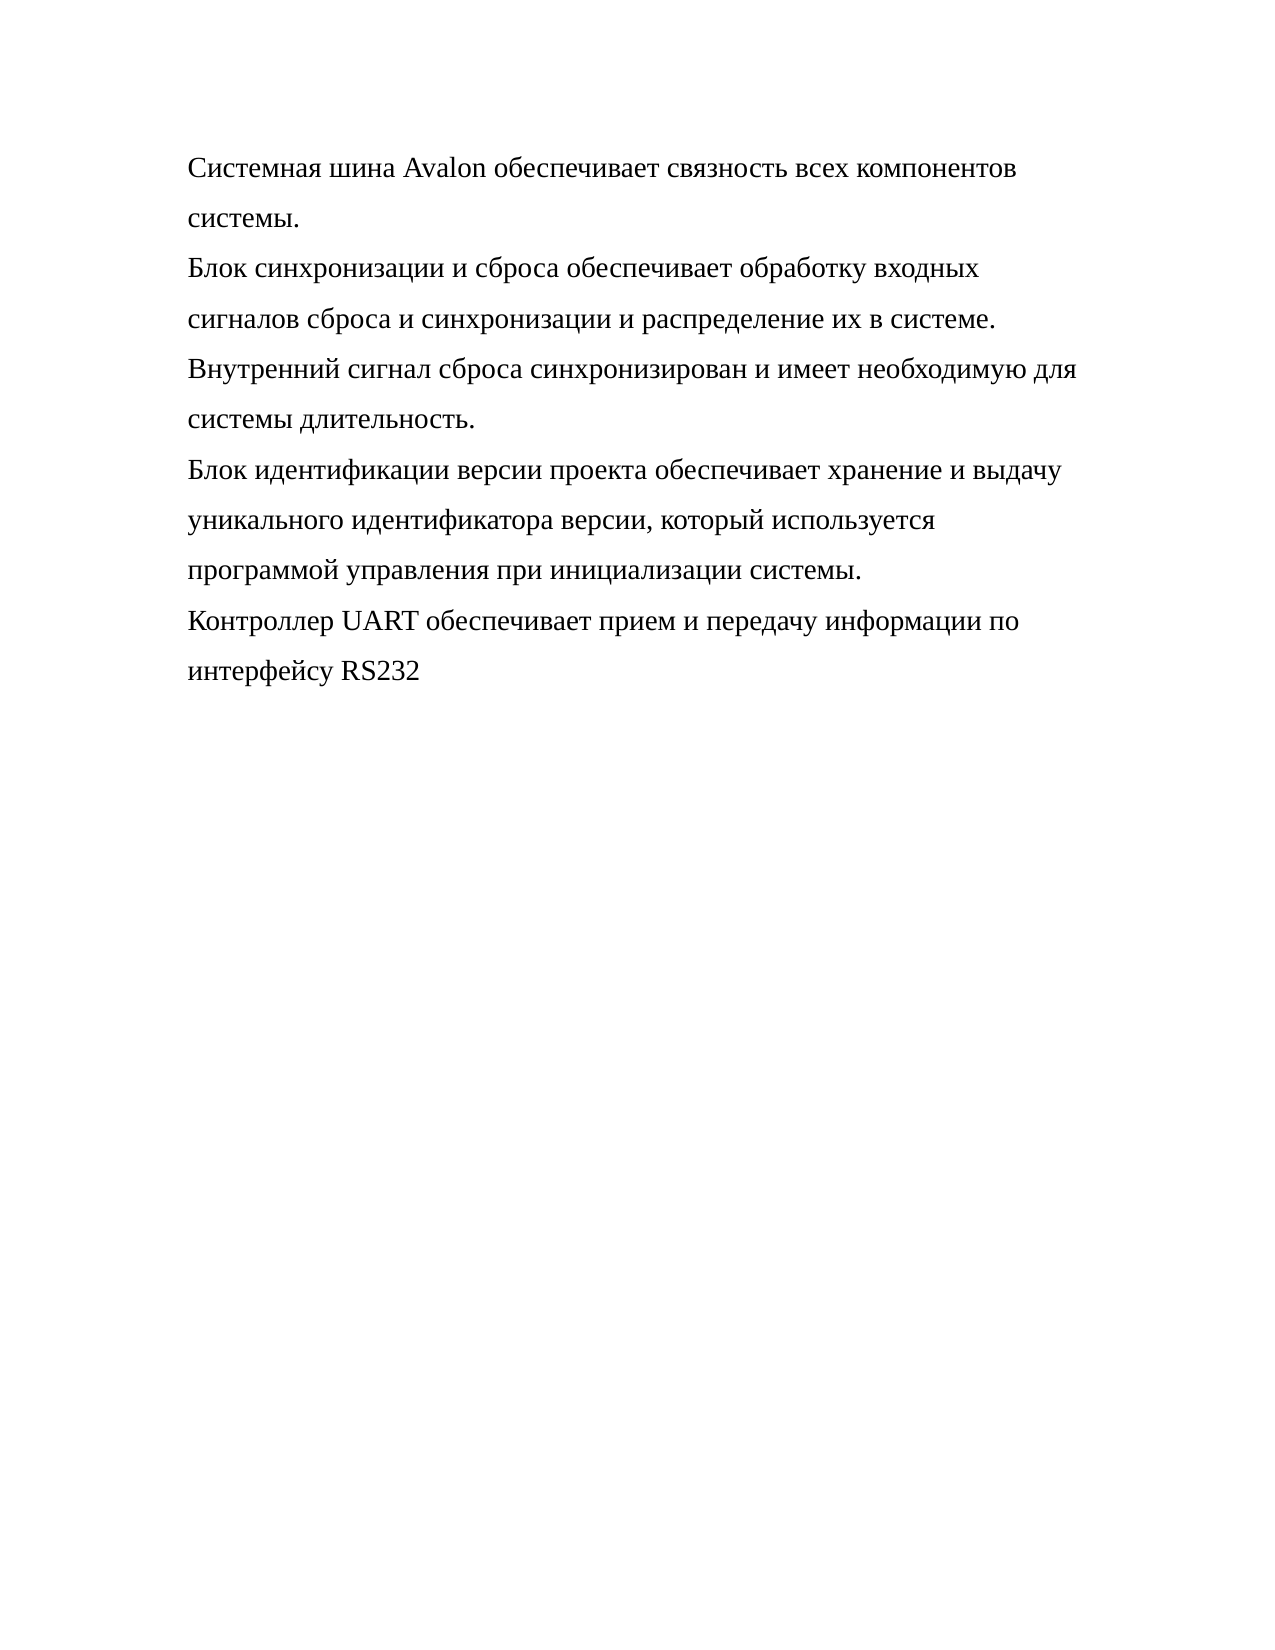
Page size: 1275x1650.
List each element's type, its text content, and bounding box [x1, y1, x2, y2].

text Блок синхронизации и сброса обеспечивает обработку входных сигналов сброса и синхронизации и распределение их в системе. Внутренний сигнал сброса синхронизирован и имеет необходимую для системы длительность. [187, 251, 1087, 435]
text Контроллер UART обеспечивает прием и передачу информации по интерфейсу RS232 [187, 603, 1087, 687]
text Системная шина Avalon обеспечивает связность всех компонентов системы. [187, 150, 1087, 234]
text Блок идентификации версии проекта обеспечивает хранение и выдачу уникального идентификатора версии, который используется программой управления при инициализации системы. [187, 452, 1087, 586]
